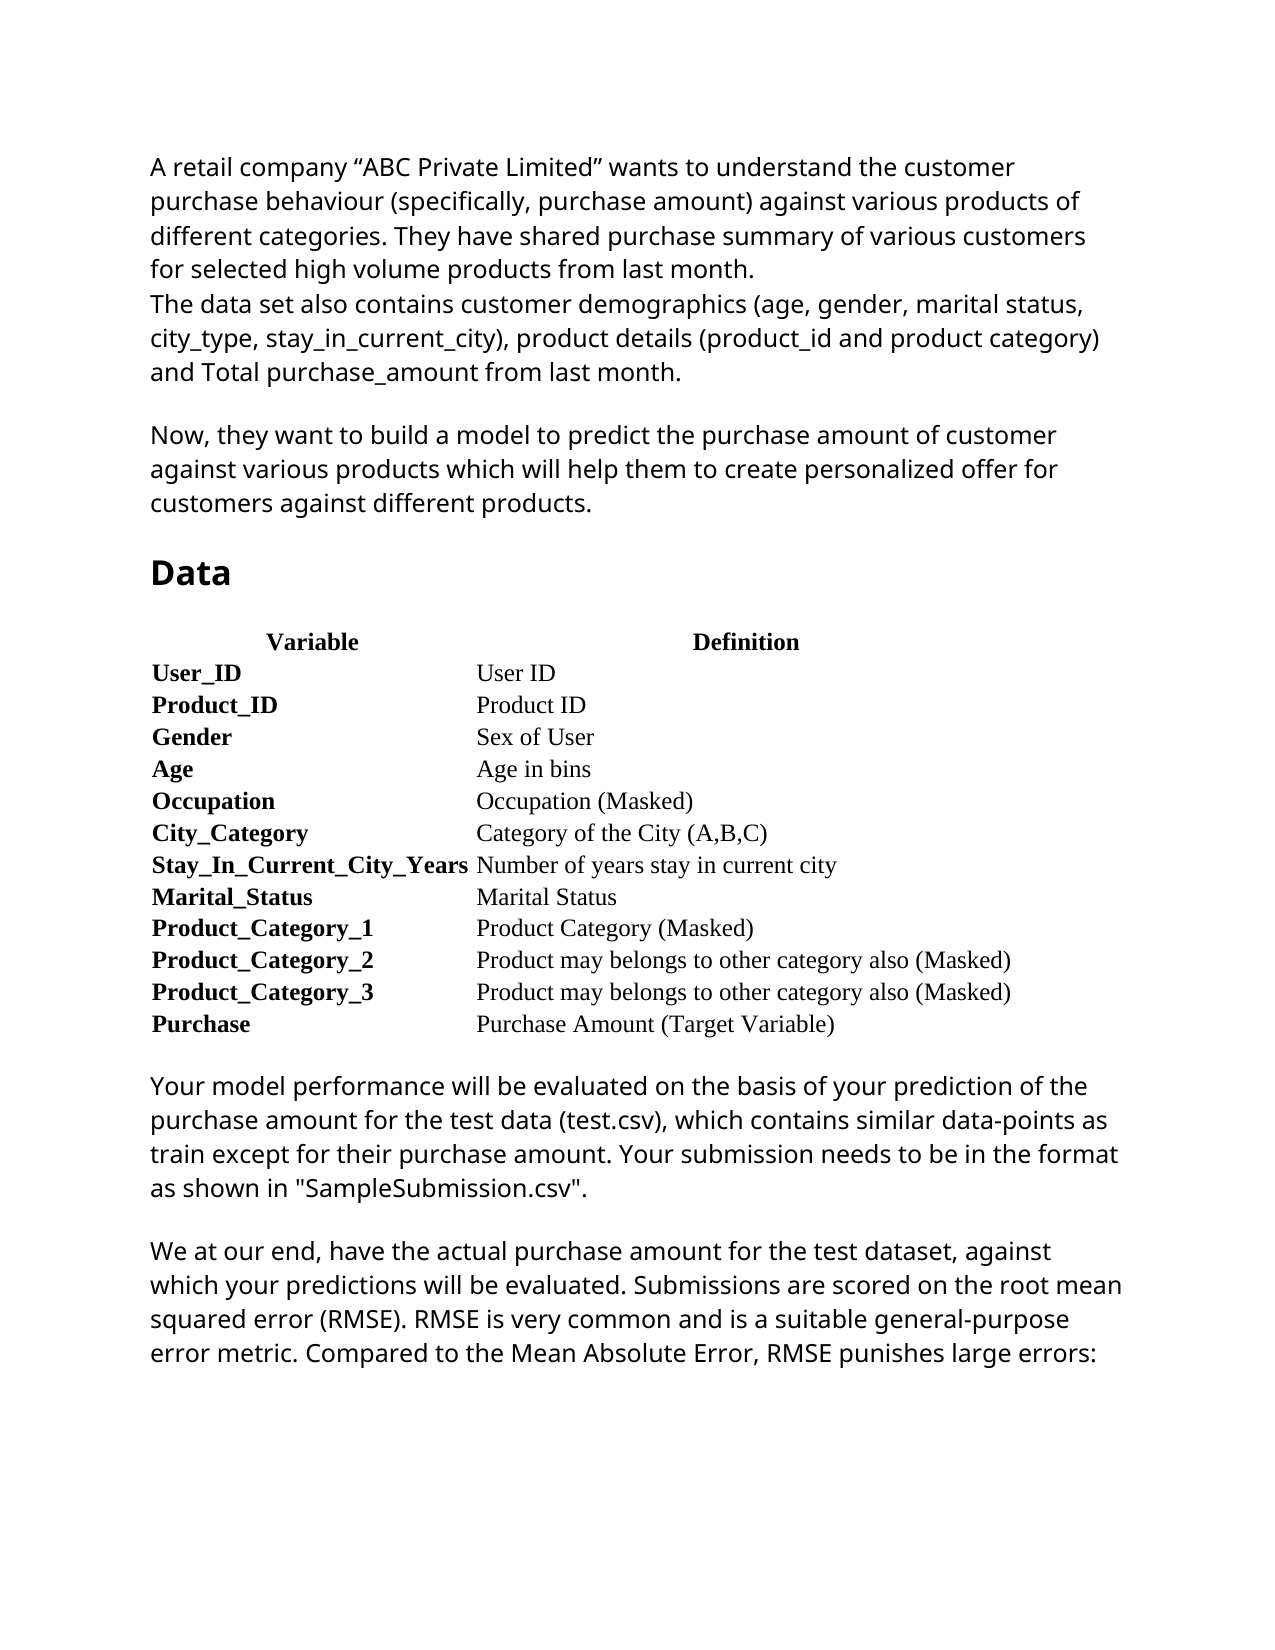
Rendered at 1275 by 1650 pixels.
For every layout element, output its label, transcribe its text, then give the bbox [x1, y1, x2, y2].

table_cell Product_Category_2 [150, 944, 474, 976]
table_cell Product may belongs to other category also (Masked) [475, 976, 1018, 1007]
text We at our end, have the actual purchase amount for the test dataset, against which your predictions will be evaluated. Submissions are scored on the root mean squared error (RMSE). RMSE is very common and is a suitable general-purpose error metric. Compared to the Mean Absolute Error, RMSE punishes large errors: [150, 1234, 1125, 1370]
text A retail company “ABC Private Limited” wants to understand the customer purchase behaviour (specifically, purchase amount) against various products of different categories. They have shared purchase summary of various customers for selected high volume products from last month. The data set also contains customer demographics (age, gender, marital status, city_type, stay_in_current_city), product details (product_id and product category) and Total purchase_amount from last month. [150, 150, 1125, 388]
text Now, they want to build a model to predict the purchase amount of customer against various products which will help them to create personalized offer for customers against different products. [150, 418, 1125, 520]
table_cell Category of the City (A,B,C) [475, 816, 1018, 848]
table_cell Purchase [150, 1008, 474, 1039]
table_cell Product may belongs to other category also (Masked) [475, 944, 1018, 976]
table_cell Occupation (Masked) [475, 784, 1018, 816]
table_cell Stay_In_Current_City_Years [150, 848, 474, 880]
table_cell Age in bins [475, 753, 1018, 784]
text Your model performance will be evaluated on the basis of your prediction of the purchase amount for the test data (test.csv), which contains similar data-points as train except for their purchase amount. Your submission needs to be in the format as shown in "SampleSubmission.csv". [150, 1068, 1125, 1205]
table_cell Product_ID [150, 689, 474, 721]
text Data [150, 549, 1125, 596]
table_cell City_Category [150, 816, 474, 848]
table_cell Number of years stay in current city [475, 848, 1018, 880]
table_header Definition [475, 625, 1018, 657]
table_cell Product_Category_1 [150, 912, 474, 944]
table_cell User ID [475, 657, 1018, 689]
table_cell Age [150, 753, 474, 784]
table_cell Marital_Status [150, 880, 474, 912]
table_header Variable [150, 625, 474, 657]
table_cell Purchase Amount (Target Variable) [475, 1008, 1018, 1039]
table_cell Marital Status [475, 880, 1018, 912]
table_cell Gender [150, 721, 474, 752]
table_cell Occupation [150, 784, 474, 816]
table_cell User_ID [150, 657, 474, 689]
table_cell Product_Category_3 [150, 976, 474, 1007]
table_cell Product ID [475, 689, 1018, 721]
table_cell Sex of User [475, 721, 1018, 752]
table_cell Product Category (Masked) [475, 912, 1018, 944]
